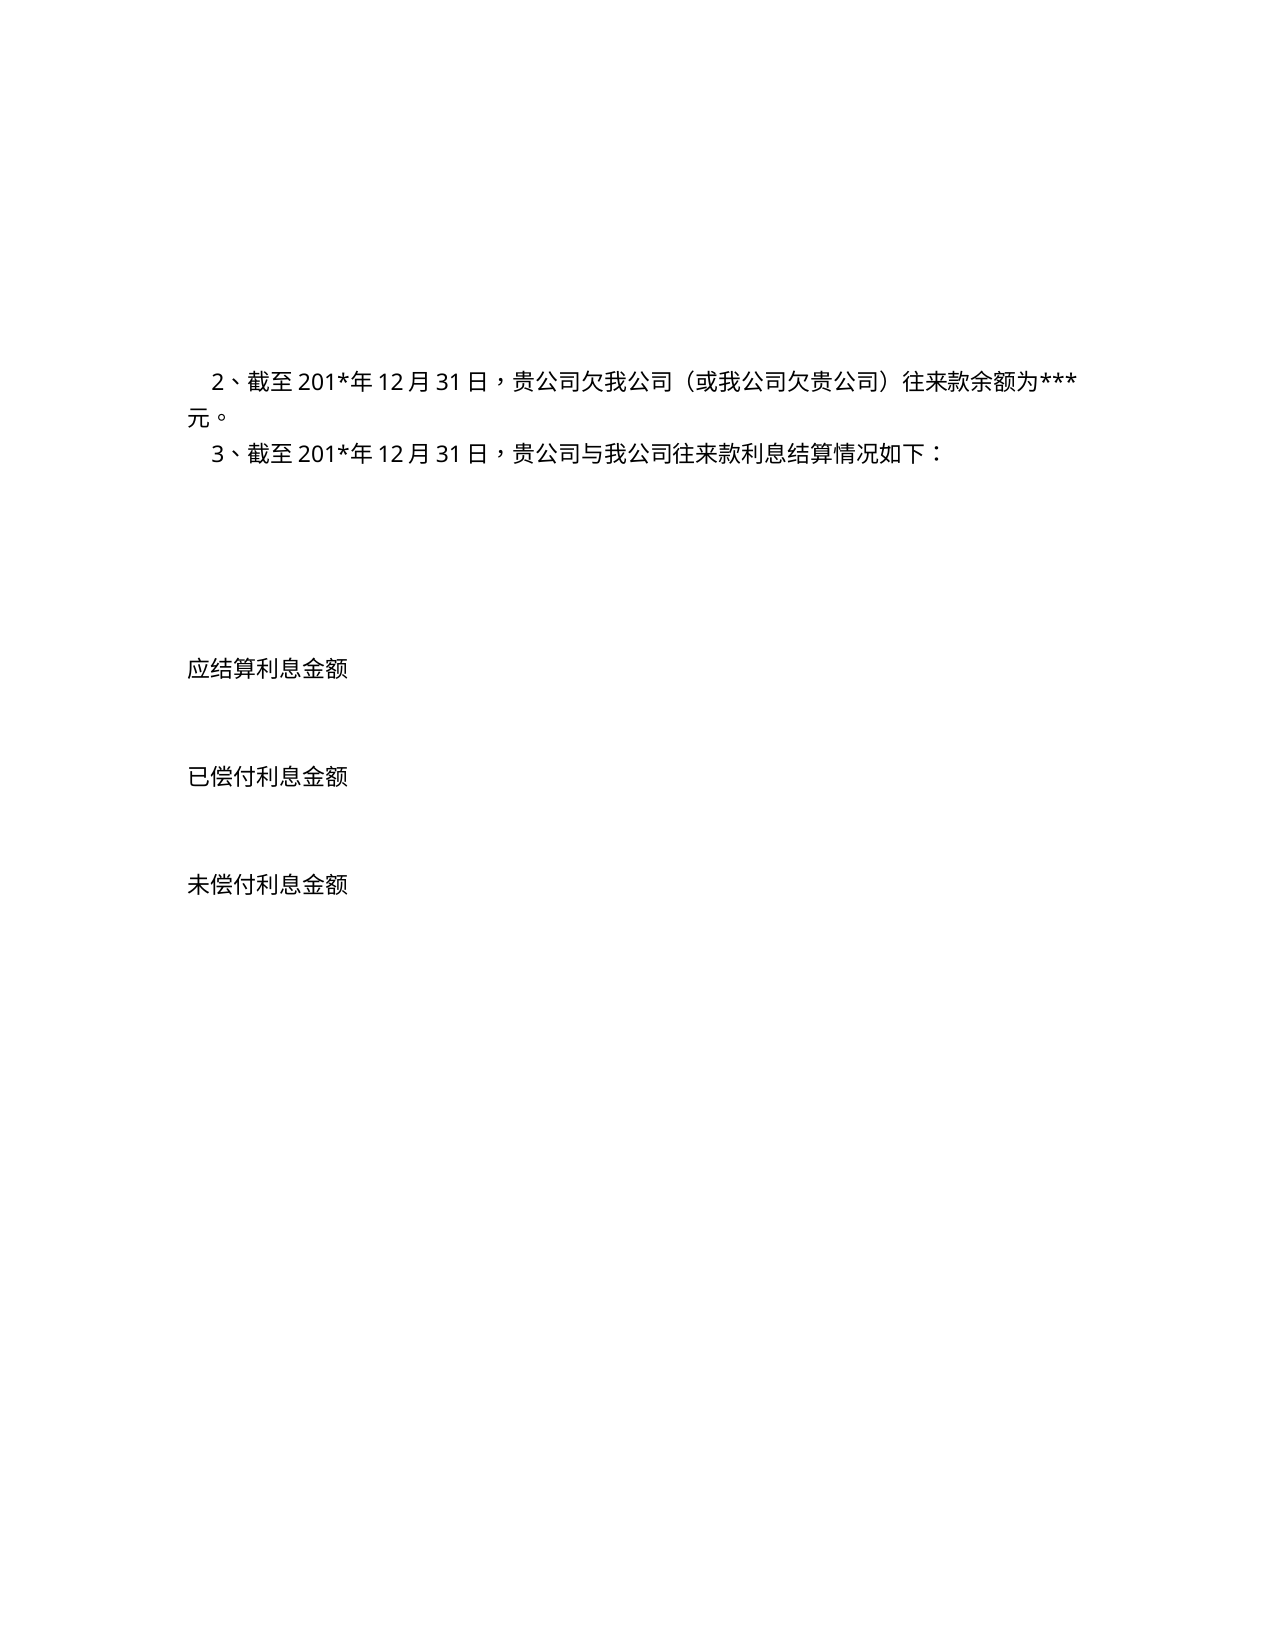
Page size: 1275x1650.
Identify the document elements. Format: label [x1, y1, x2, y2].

text [187, 150, 1087, 1475]
